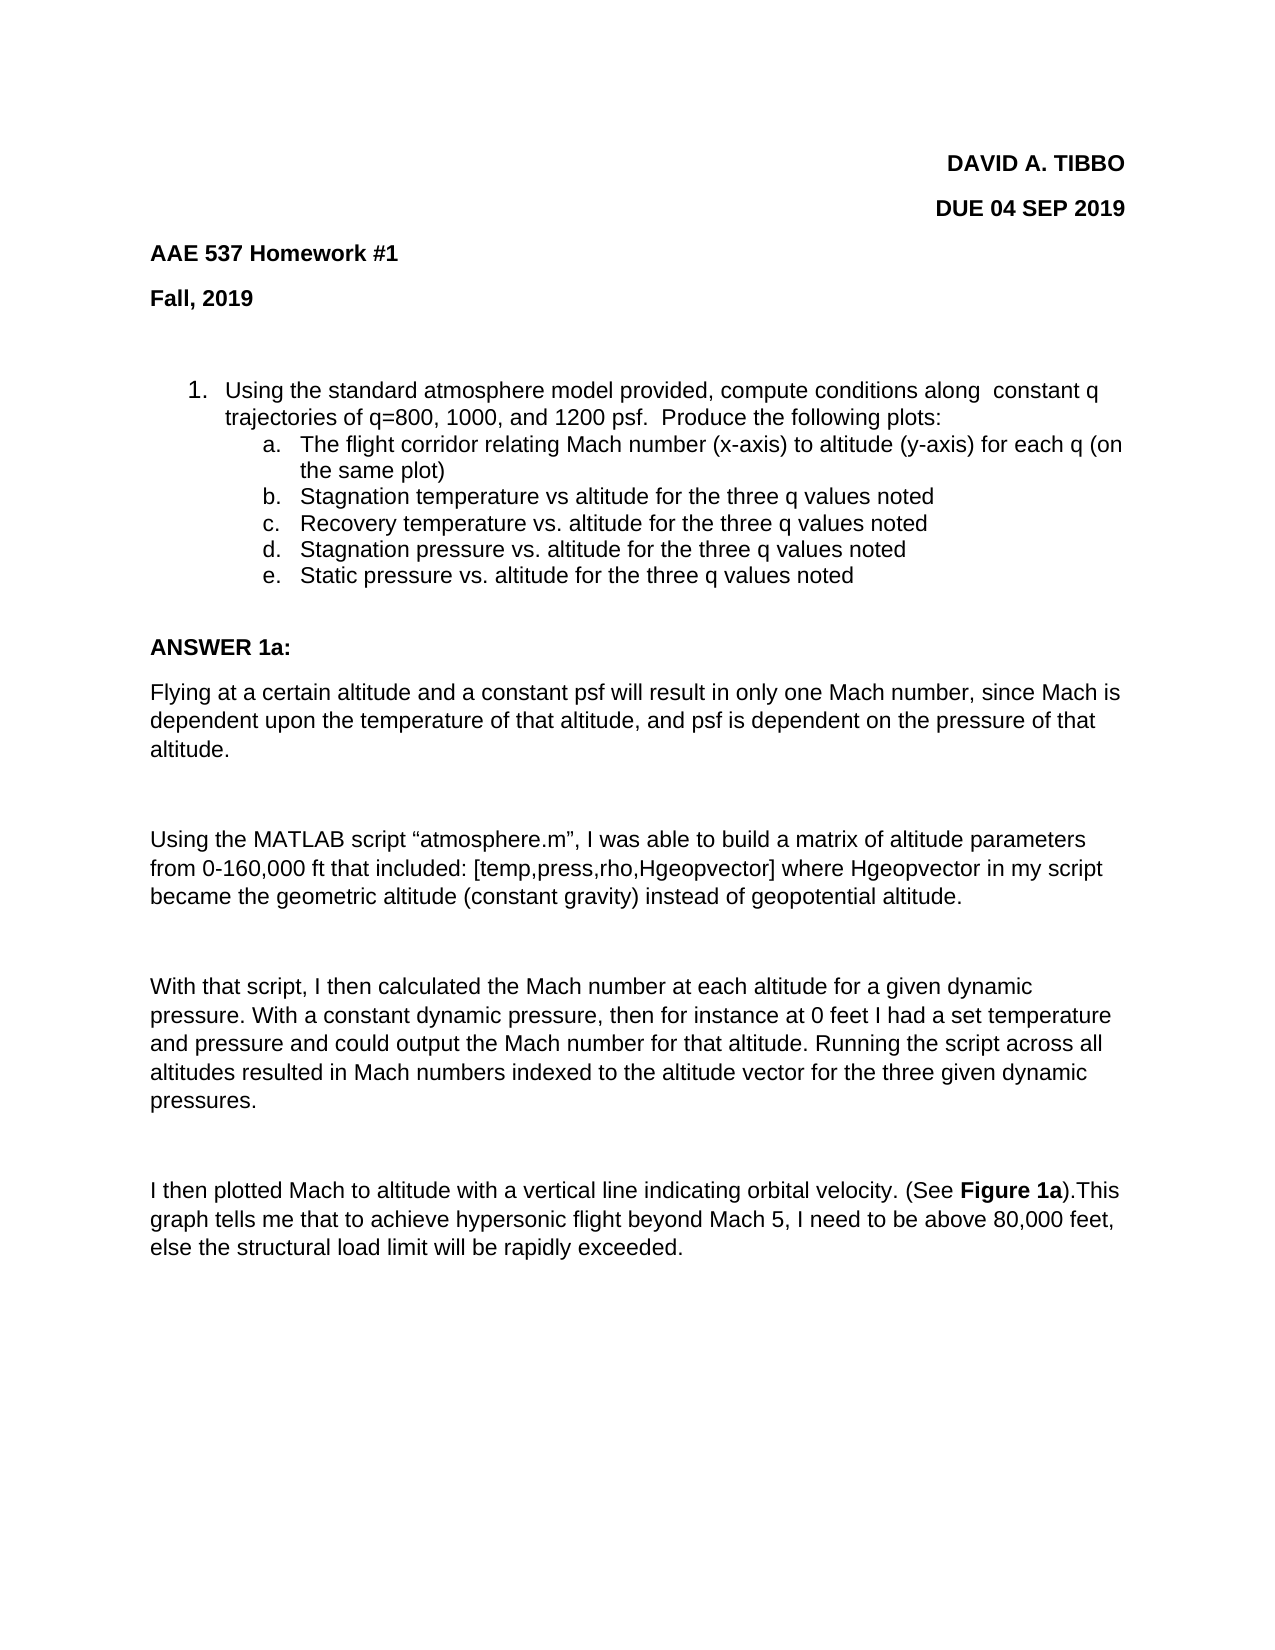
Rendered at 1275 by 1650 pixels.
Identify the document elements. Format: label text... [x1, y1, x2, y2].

text I then plotted Mach to altitude with a vertical line indicating orbital velocity. (See Figure 1a).This graph tells me that to achieve hypersonic flight beyond Mach 5, I need to be above 80,000 feet, else the structural load limit will be rapidly exceeded. [150, 1177, 1125, 1260]
text Flying at a certain altitude and a constant psf will result in only one Mach number, since Mach is dependent upon the temperature of that altitude, and psf is dependent on the pressure of that altitude. [150, 679, 1125, 762]
list The flight corridor relating Mach number (x-axis) to altitude (y-axis) for each q (on the same plot) [262, 431, 1125, 483]
text DUE 04 SEP 2019 [150, 195, 1125, 221]
text Fall, 2019 [150, 285, 1125, 312]
list Stagnation pressure vs. altitude for the three q values noted [262, 536, 1125, 562]
text AAE 537 Homework #1 [150, 240, 1125, 267]
text With that script, I then calculated the Mach number at each altitude for a given dynamic pressure. With a constant dynamic pressure, then for instance at 0 feet I had a set temperature and pressure and could output the Mach number for that altitude. Running the script across all altitudes resulted in Mach numbers indexed to the altitude vector for the three given dynamic pressures. [150, 973, 1125, 1113]
text DAVID A. TIBBO [150, 150, 1125, 176]
text Using the MATLAB script “atmosphere.m”, I was able to build a matrix of altitude parameters from 0-160,000 ft that included: [temp,press,rho,Hgeopvector] where Hgeopvector in my script became the geometric altitude (constant gravity) instead of geopotential altitude. [150, 826, 1125, 909]
list Recovery temperature vs. altitude for the three q values noted [262, 510, 1125, 536]
text ANSWER 1a: [150, 634, 1125, 660]
list Using the standard atmosphere model provided, compute conditions along constant q trajectories of q=800, 1000, and 1200 psf. Produce the following plots: [187, 376, 1125, 431]
list Stagnation temperature vs altitude for the three q values noted [262, 483, 1125, 510]
list Static pressure vs. altitude for the three q values noted [262, 562, 1125, 589]
